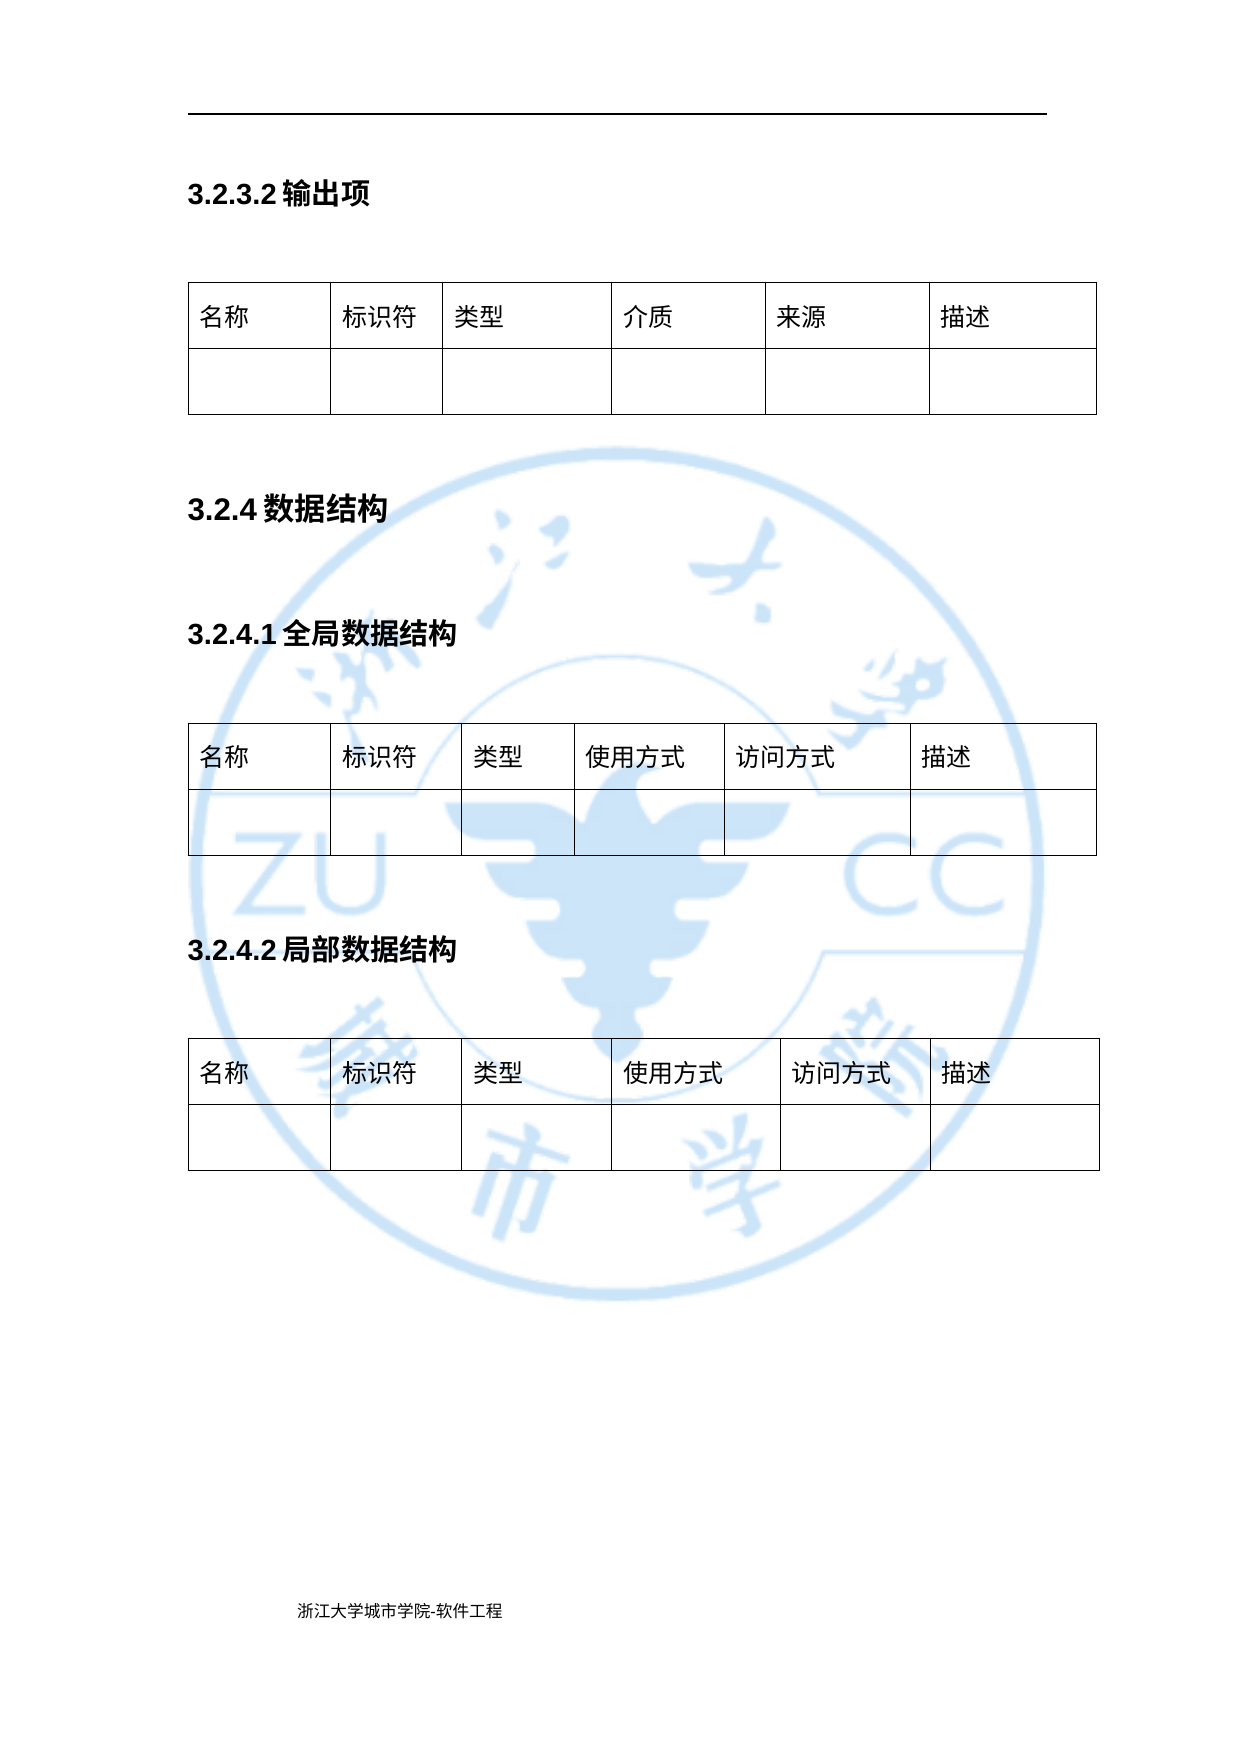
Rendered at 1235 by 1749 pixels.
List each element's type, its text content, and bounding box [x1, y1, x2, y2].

table_cell [931, 1105, 1099, 1170]
table_cell [462, 790, 574, 854]
table_cell [331, 349, 442, 414]
table_cell [575, 790, 724, 854]
table_header 使用方式 [612, 1039, 780, 1104]
table_cell [911, 790, 1096, 854]
table_header 描述 [931, 1039, 1099, 1104]
table_cell [331, 1105, 461, 1170]
table_header 名称 [189, 724, 330, 788]
table_header 类型 [462, 1039, 611, 1104]
table_header 类型 [443, 283, 611, 348]
table_cell [612, 1105, 780, 1170]
subtitle 3.2.4.2局部数据结构 [187, 915, 1047, 980]
table_cell [781, 1105, 930, 1170]
table_header 名称 [189, 283, 330, 348]
table_header 使用方式 [575, 724, 724, 788]
table_header 标识符 [331, 283, 442, 348]
table_header 描述 [930, 283, 1096, 348]
subtitle 3.2.4数据结构 [187, 474, 1047, 539]
table_cell [331, 790, 461, 854]
table_header 介质 [612, 283, 765, 348]
table_header 访问方式 [781, 1039, 930, 1104]
table_cell [462, 1105, 611, 1170]
table_header 描述 [911, 724, 1096, 788]
table_cell [766, 349, 929, 414]
table_cell [189, 790, 330, 854]
table_cell [189, 1105, 330, 1170]
table_cell [725, 790, 910, 854]
table_cell [612, 349, 765, 414]
table_header 名称 [189, 1039, 330, 1104]
table_header 访问方式 [725, 724, 910, 788]
table_cell [443, 349, 611, 414]
subtitle 3.2.3.2输出项 [187, 159, 1047, 224]
subtitle 3.2.4.1全局数据结构 [187, 599, 1047, 664]
table_cell [189, 349, 330, 414]
table_header 类型 [462, 724, 574, 788]
table_header 标识符 [331, 1039, 461, 1104]
table_header 标识符 [331, 724, 461, 788]
table_cell [930, 349, 1096, 414]
table_header 来源 [766, 283, 929, 348]
